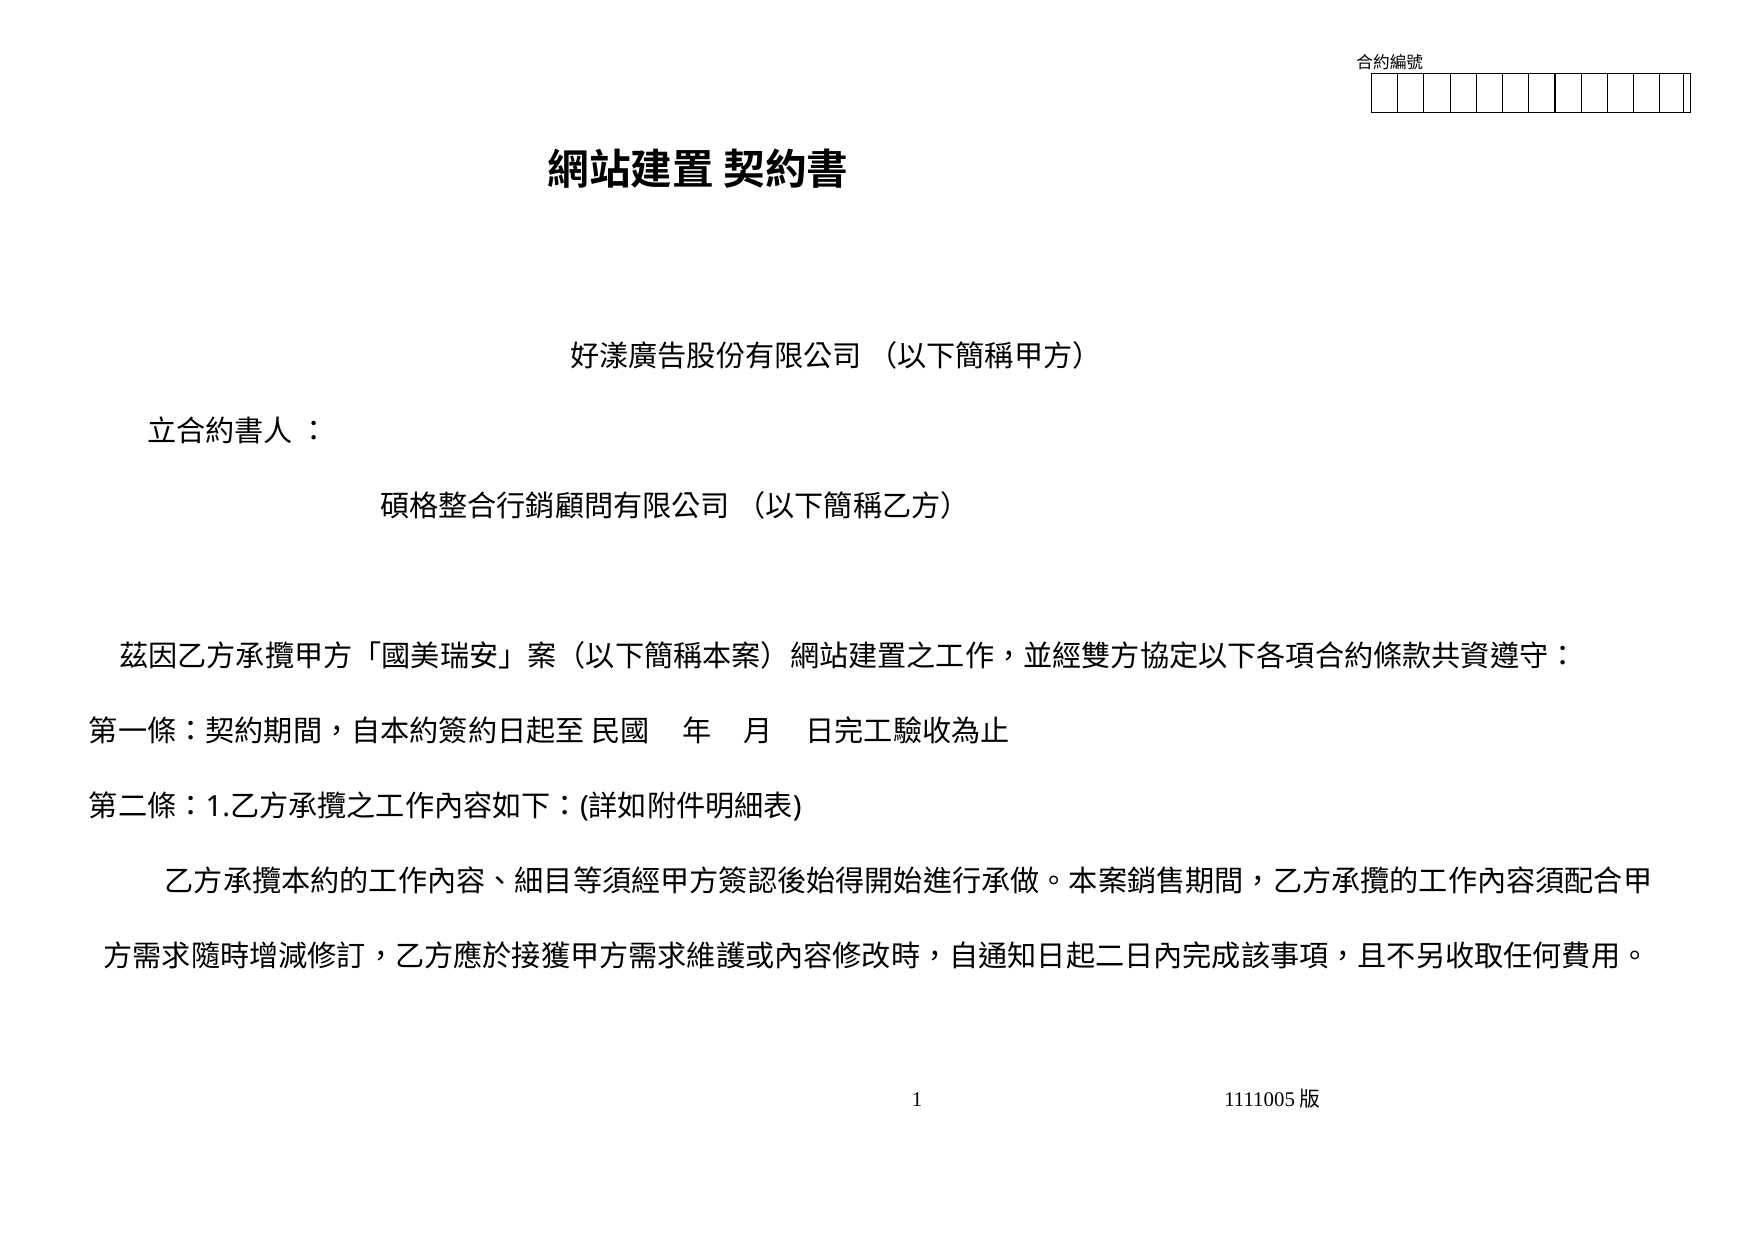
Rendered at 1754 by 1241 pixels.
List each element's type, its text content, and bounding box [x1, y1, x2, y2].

text 好漾廣告股份有限公司 （以下簡稱甲方） [89, 316, 1653, 391]
text 網站建置 契約書 [89, 129, 1653, 204]
text 立合約書人 ： [89, 391, 1653, 466]
text 碩格整合行銷顧問有限公司 （以下簡稱乙方） [89, 466, 1653, 541]
text 第二條：1.乙方承攬之工作內容如下：(詳如附件明細表) [89, 766, 1653, 841]
text 第一條：契約期間，自本約簽約日起至 民國 年 月 日完工驗收為止 [89, 691, 1653, 766]
text 茲因乙方承攬甲方「國美瑞安」案（以下簡稱本案）網站建置之工作，並經雙方協定以下各項合約條款共資遵守： [89, 616, 1653, 691]
text 乙方承攬本約的工作內容、細目等須經甲方簽認後始得開始進行承做。本案銷售期間，乙方承攬的工作內容須配合甲方需求隨時增減修訂，乙方應於接獲甲方需求維護或內容修改時，自通知日起二日內完成該事項，且不另收取任何費用。 [89, 841, 1653, 991]
